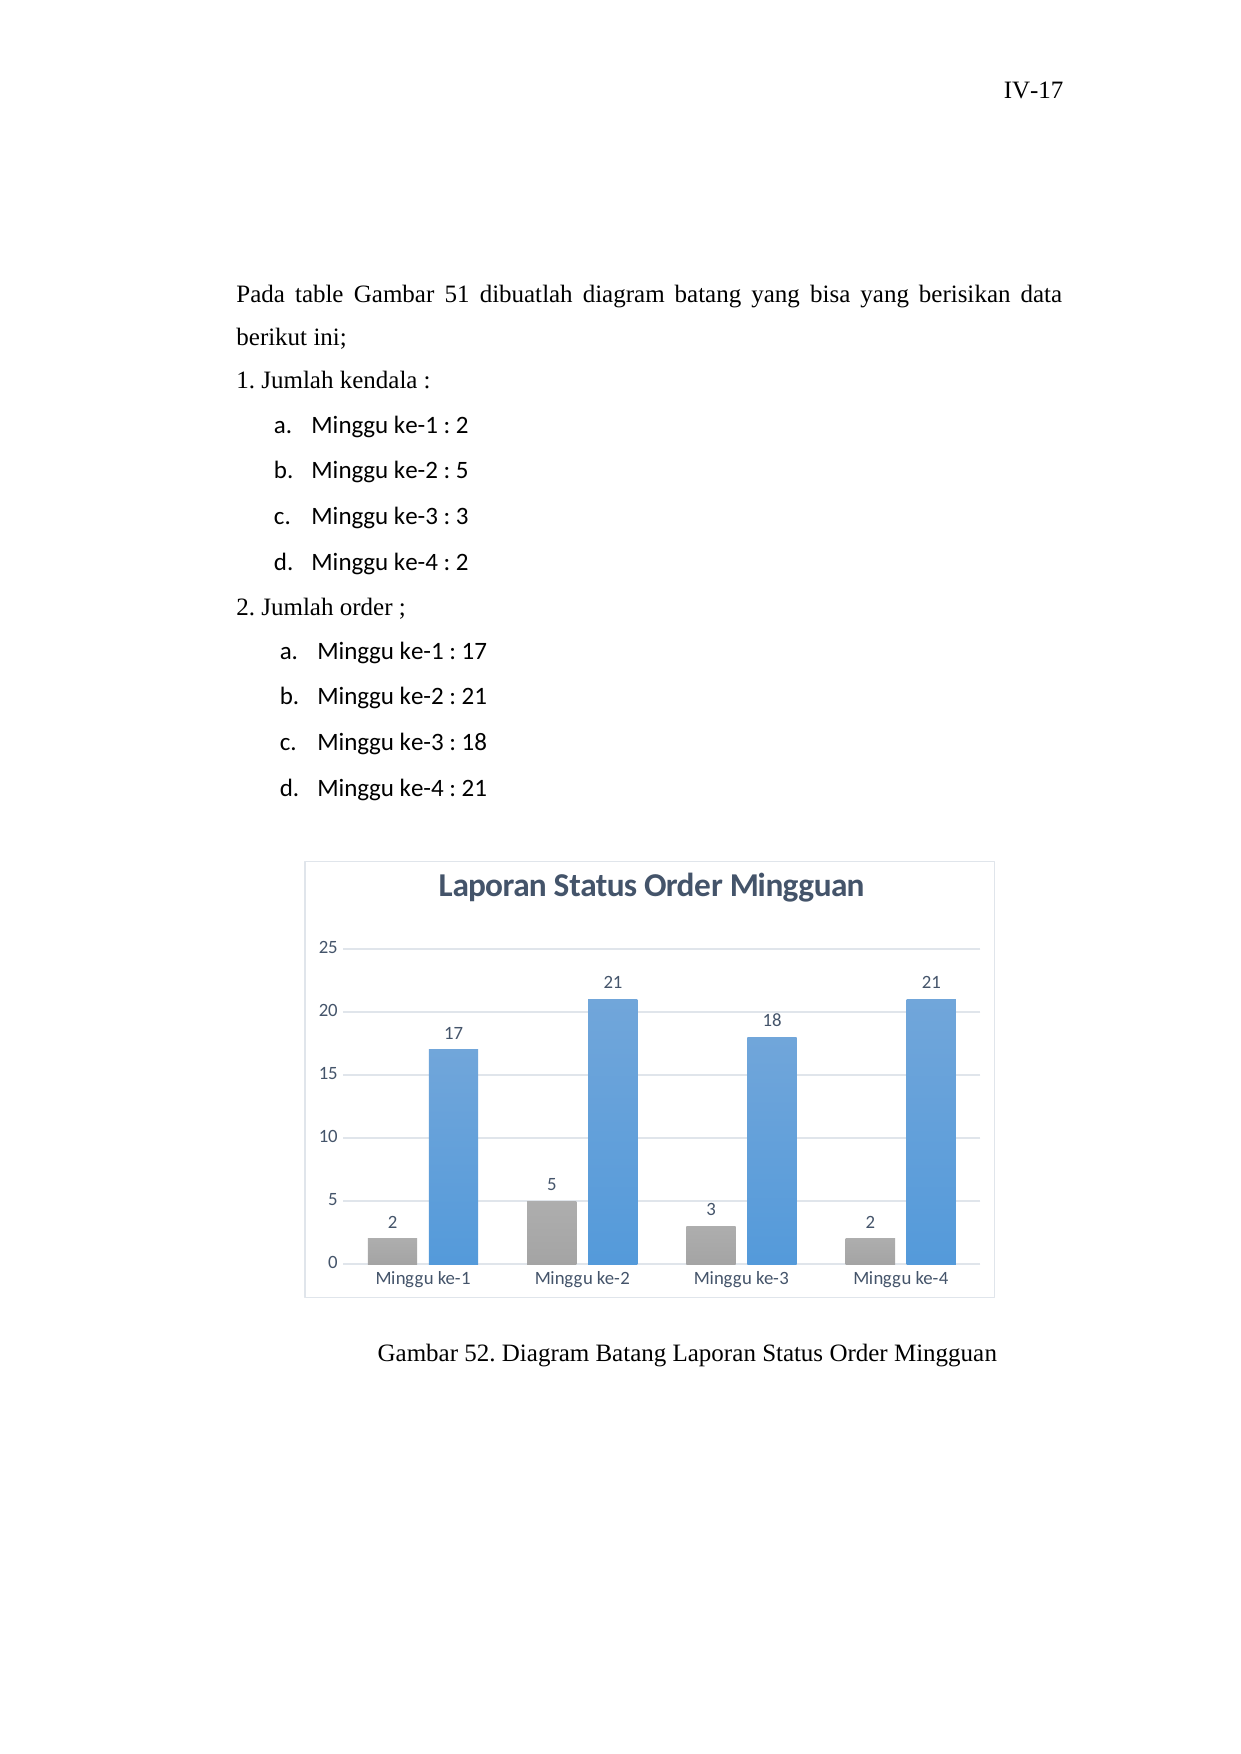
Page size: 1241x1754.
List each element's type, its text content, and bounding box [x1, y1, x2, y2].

text Pada table Gambar 51 dibuatlah diagram batang yang bisa yang berisikan data berikut ini; [236, 279, 1063, 351]
list Minggu ke-4 : 21 [279, 772, 1063, 802]
list Minggu ke-3 : 18 [279, 726, 1063, 757]
subtitle Gambar 52. Diagram Batang Laporan Status Order Mingguan [311, 1338, 1063, 1367]
list Minggu ke-3 : 3 [274, 500, 1063, 531]
list Minggu ke-2 : 21 [279, 681, 1063, 711]
list Minggu ke-1 : 17 [279, 635, 1063, 665]
list Minggu ke-4 : 2 [274, 546, 1063, 576]
list Minggu ke-1 : 2 [274, 409, 1063, 439]
text 1. Jumlah kendala : [236, 366, 1063, 394]
list Minggu ke-2 : 5 [274, 454, 1063, 485]
text 2. Jumlah order ; [236, 592, 1063, 620]
